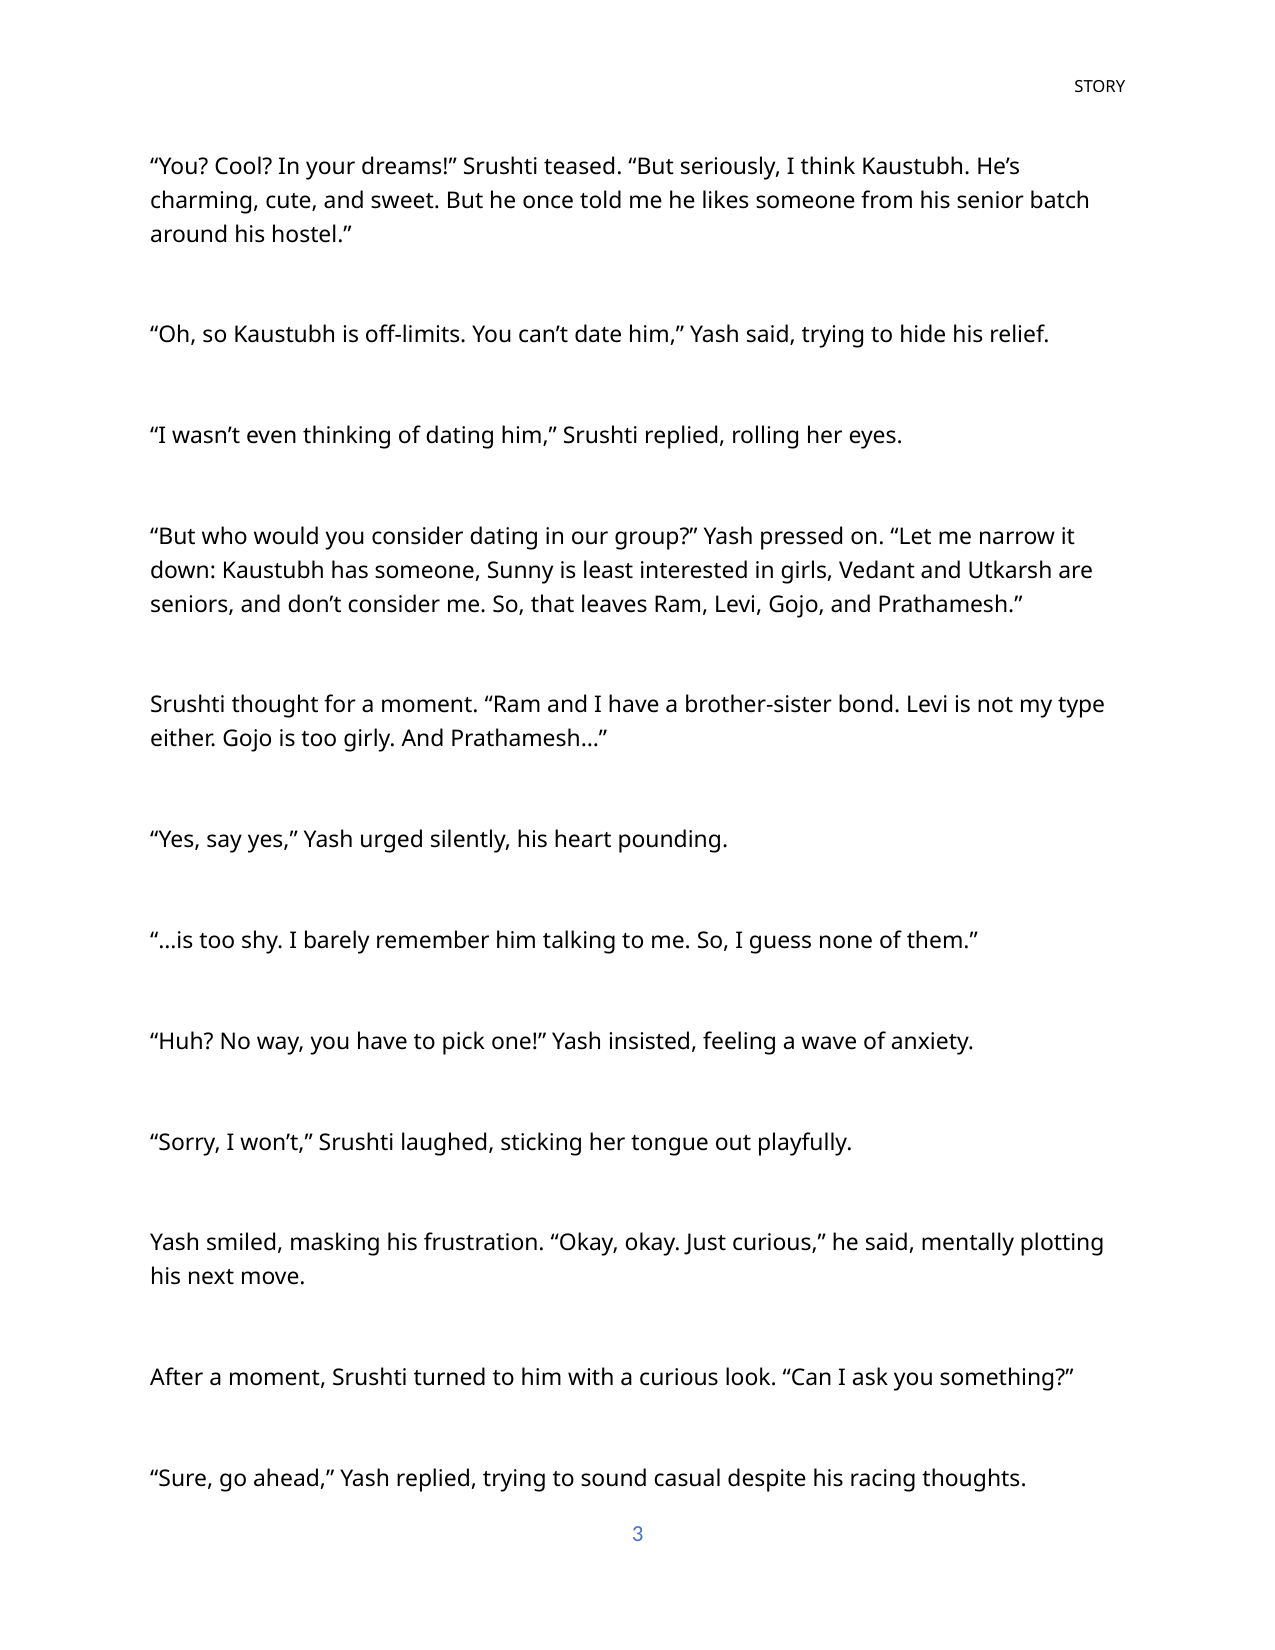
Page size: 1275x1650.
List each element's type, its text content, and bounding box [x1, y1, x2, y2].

text After a moment, Srushti turned to him with a curious look. “Can I ask you something?” [150, 1361, 1125, 1392]
text “Huh? No way, you have to pick one!” Yash insisted, feeling a wave of anxiety. [150, 1024, 1125, 1056]
text “Yes, say yes,” Yash urged silently, his heart pounding. [150, 823, 1125, 854]
text “I wasn’t even thinking of dating him,” Srushti replied, rolling her eyes. [150, 419, 1125, 450]
text Yash smiled, masking his frustration. “Okay, okay. Just curious,” he said, mentally plotting his next move. [150, 1226, 1125, 1291]
text Srushti thought for a moment. “Ram and I have a brother-sister bond. Levi is not my type either. Gojo is too girly. And Prathamesh…” [150, 688, 1125, 753]
text “…is too shy. I barely remember him talking to me. So, I guess none of them.” [150, 924, 1125, 955]
text “Sure, go ahead,” Yash replied, trying to sound casual despite his racing thoughts. [150, 1462, 1125, 1493]
text “Sorry, I won’t,” Srushti laughed, sticking her tongue out playfully. [150, 1125, 1125, 1157]
text “Oh, so Kaustubh is off-limits. You can’t date him,” Yash said, trying to hide his relief. [150, 318, 1125, 349]
text “You? Cool? In your dreams!” Srushti teased. “But seriously, I think Kaustubh. He’s charming, cute, and sweet. But he once told me he likes someone from his senior batch around his hostel.” [150, 150, 1125, 249]
text “But who would you consider dating in our group?” Yash pressed on. “Let me narrow it down: Kaustubh has someone, Sunny is least interested in girls, Vedant and Utkarsh are seniors, and don’t consider me. So, that leaves Ram, Levi, Gojo, and Prathamesh.” [150, 520, 1125, 619]
